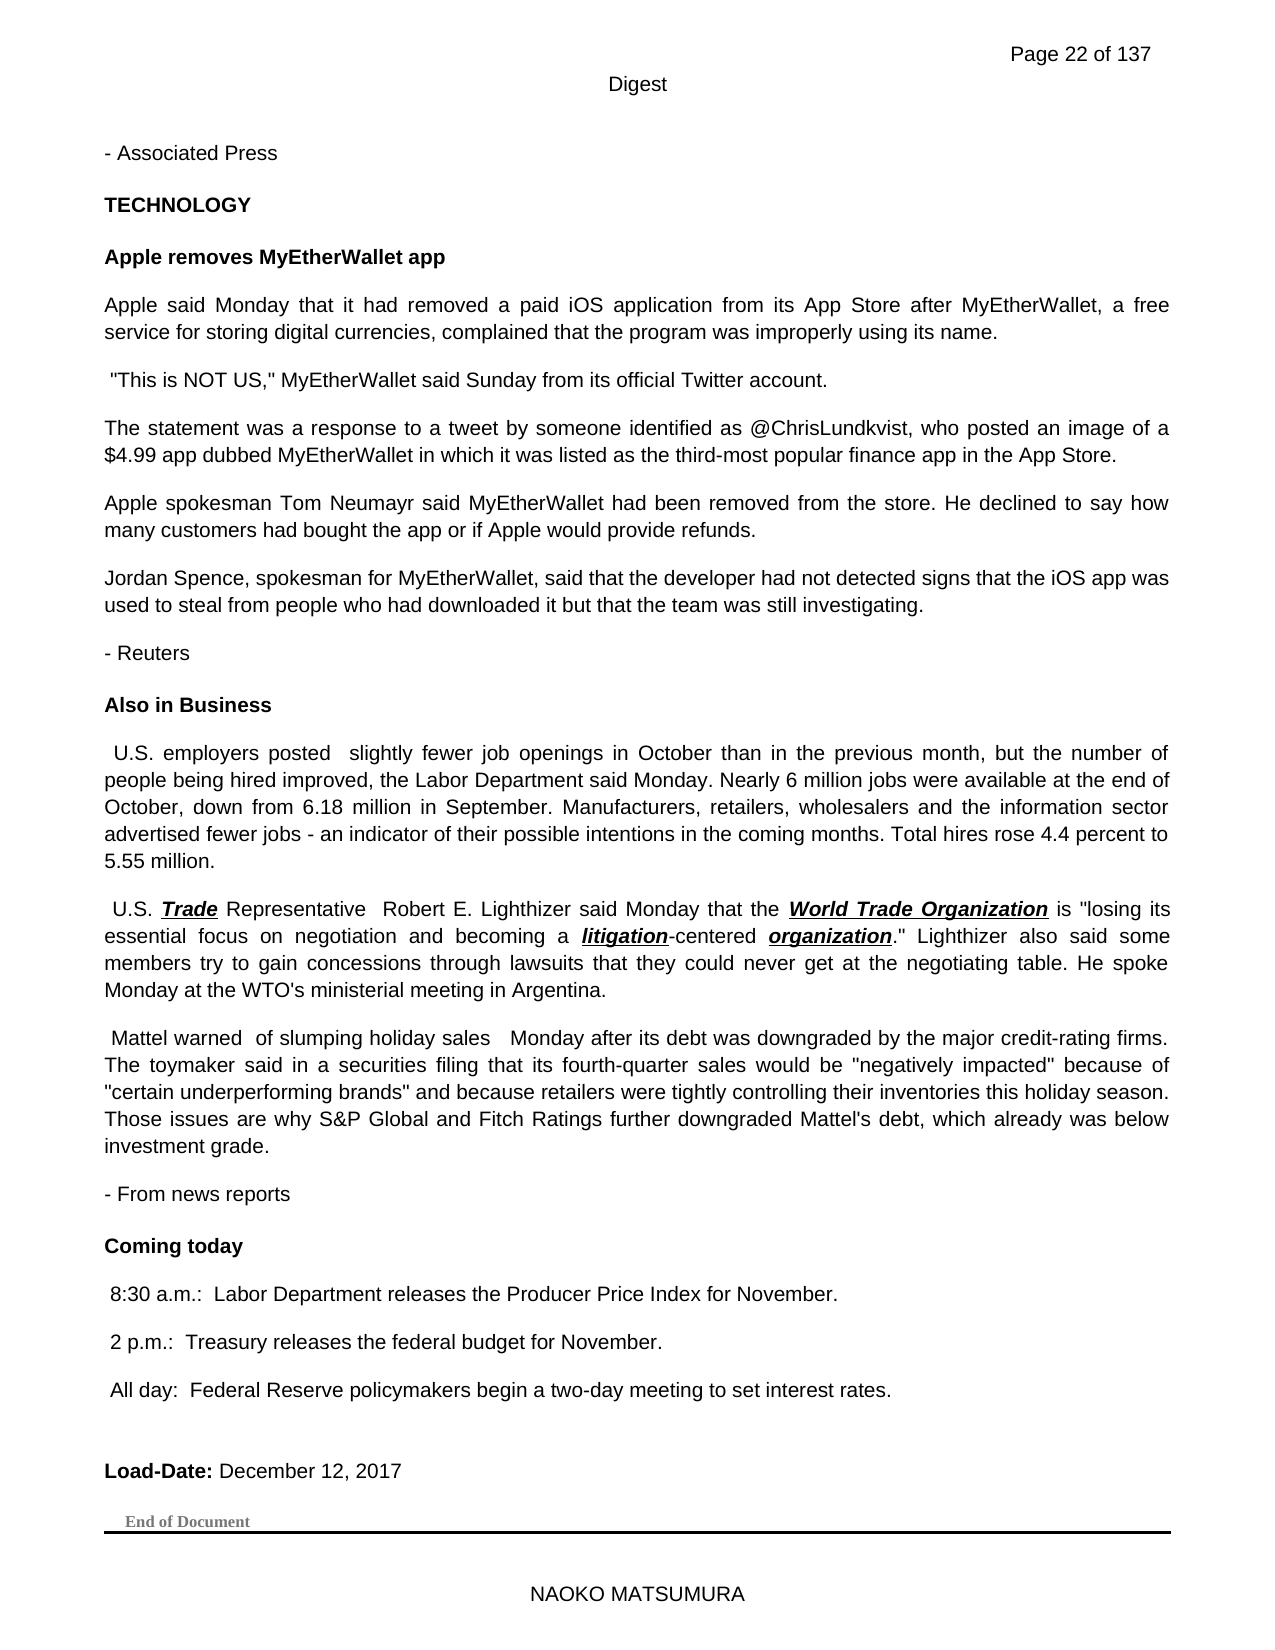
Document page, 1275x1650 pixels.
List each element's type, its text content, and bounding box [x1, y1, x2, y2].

text Mattel warned of slumping holiday sales Monday after its debt was downgraded by the major credit-rating firms. The toymaker said in a securities filing that its fourth-quarter sales would be "negatively impacted" because of "certain underperforming brands" and because retailers were tightly controlling their inventories this holiday season. Those issues are why S&P Global and Fitch Ratings further downgraded Mattel's debt, which already was below investment grade. [104, 1023, 1171, 1158]
text Load-Date: December 12, 2017 [104, 1427, 1171, 1483]
text Apple spokesman Tom Neumayr said MyEtherWallet had been removed from the store. He declined to say how many customers had bought the app or if Apple would provide refunds. [104, 487, 1171, 542]
text - Associated Press [104, 137, 1171, 164]
text All day: Federal Reserve policymakers begin a two-day meeting to set interest rates. [104, 1375, 1171, 1402]
text The statement was a response to a tweet by someone identified as @ChrisLundkvist, who posted an image of a $4.99 app dubbed MyEtherWallet in which it was listed as the third-most popular finance app in the App Store. [104, 412, 1171, 467]
text "This is NOT US," MyEtherWallet said Sunday from its official Twitter account. [104, 364, 1171, 392]
text Coming today [104, 1231, 1171, 1258]
text U.S. employers posted slightly fewer job openings in October than in the previous month, but the number of people being hired improved, the Labor Department said Monday. Nearly 6 million jobs were available at the end of October, down from 6.18 million in September. Manufacturers, retailers, wholesalers and the information sector advertised fewer jobs - an indicator of their possible intentions in the coming months. Total hires rose 4.4 percent to 5.55 million. [104, 737, 1171, 873]
text - Reuters [104, 637, 1171, 664]
text Apple removes MyEtherWallet app [104, 242, 1171, 269]
text - From news reports [104, 1179, 1171, 1206]
text Apple said Monday that it had removed a paid iOS application from its App Store after MyEtherWallet, a free service for storing digital currencies, complained that the program was improperly using its name. [104, 289, 1171, 344]
text 8:30 a.m.: Labor Department releases the Producer Price Index for November. [104, 1279, 1171, 1306]
text Jordan Spence, spokesman for MyEtherWallet, said that the developer had not detected signs that the iOS app was used to steal from people who had downloaded it but that the team was still investigating. [104, 562, 1171, 617]
text 2 p.m.: Treasury releases the federal budget for November. [104, 1327, 1171, 1354]
text End of Document [125, 1512, 1171, 1531]
text Also in Business [104, 689, 1171, 717]
text U.S. Trade Representative Robert E. Lighthizer said Monday that the World Trade Organization is "losing its essential focus on negotiation and becoming a litigation-centered organization." Lighthizer also said some members try to gain concessions through lawsuits that they could never get at the negotiating table. He spoke Monday at the WTO's ministerial meeting in Argentina. [104, 894, 1171, 1002]
text TECHNOLOGY [104, 189, 1171, 217]
